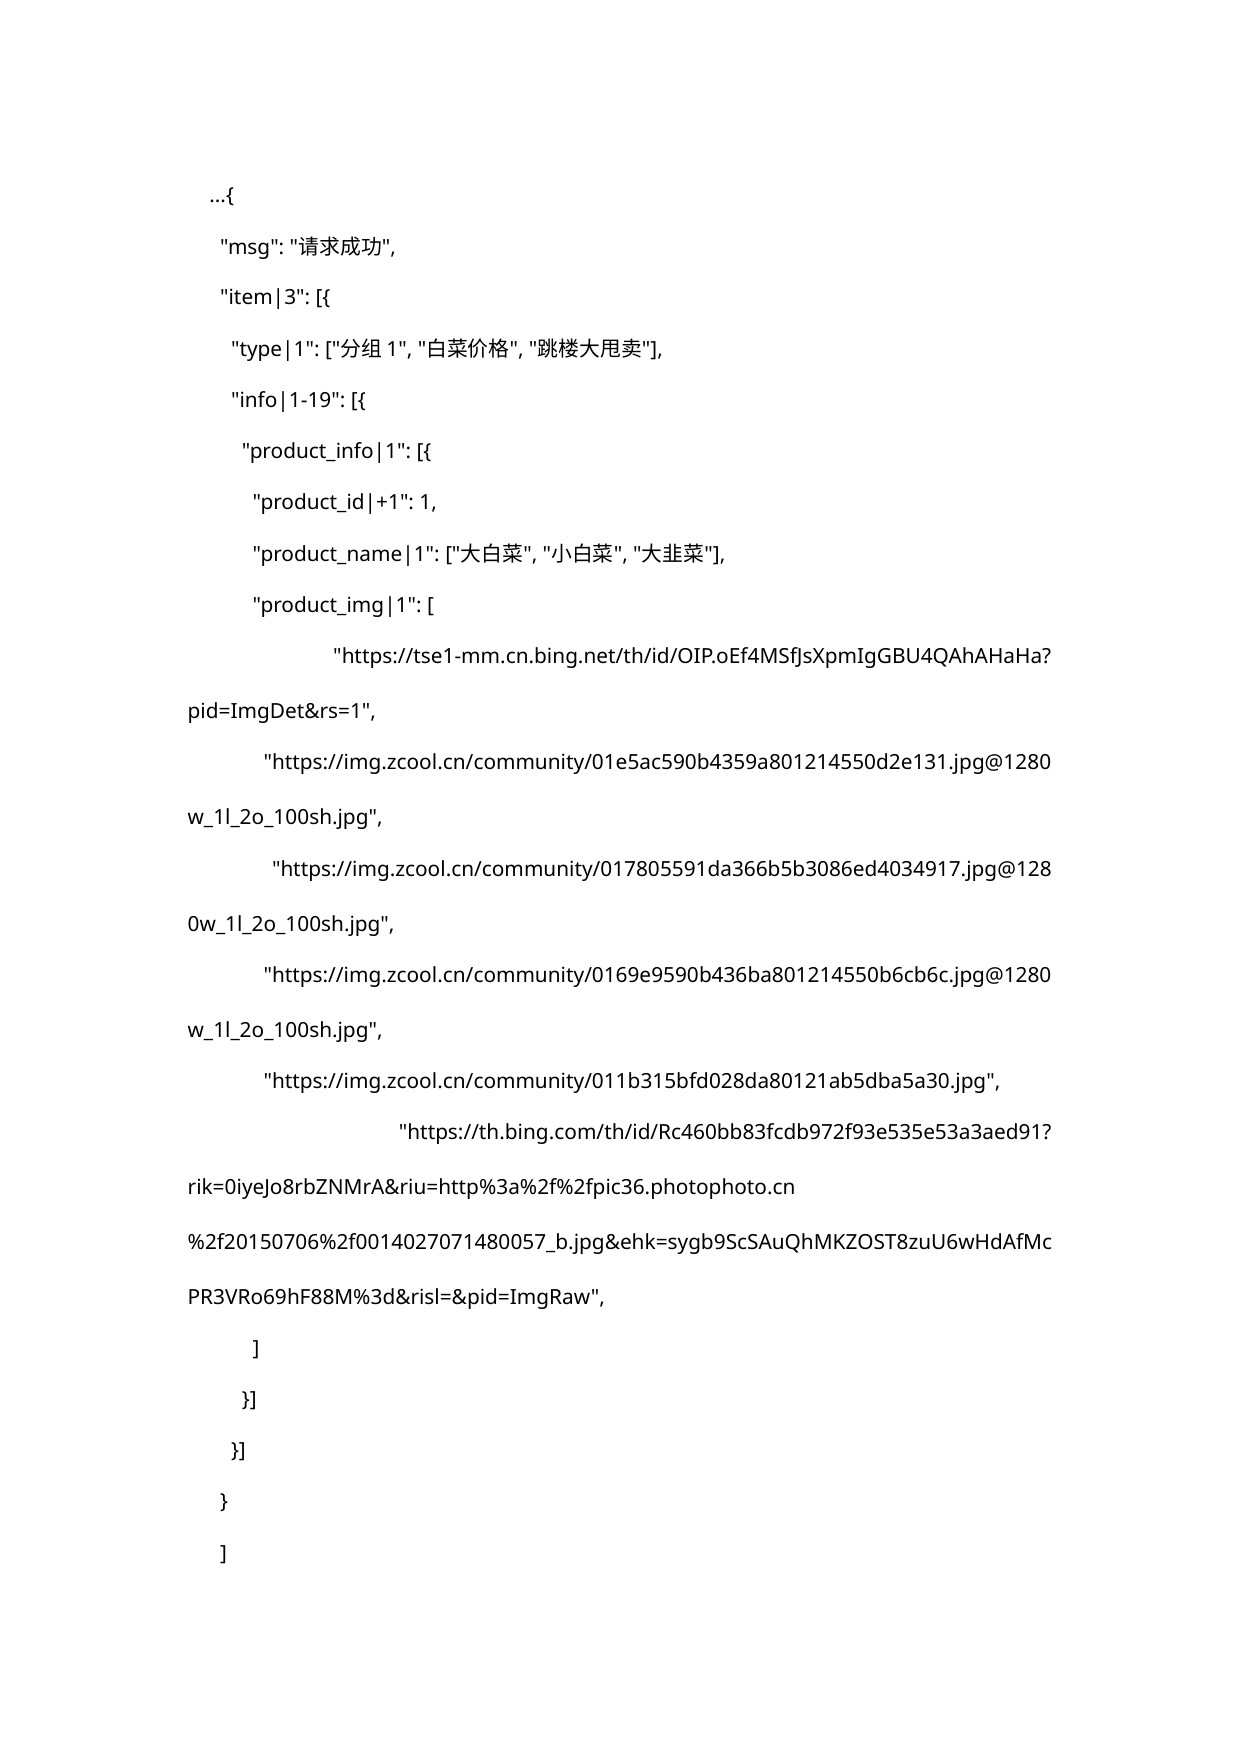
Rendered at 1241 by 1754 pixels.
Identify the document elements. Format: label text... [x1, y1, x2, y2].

text "item|3": [{ [187, 275, 1053, 319]
text "product_info|1": [{ [187, 428, 1053, 473]
text "msg": "请求成功", [187, 223, 1053, 267]
text "https://tse1-mm.cn.bing.net/th/id/OIP.oEf4MSfJsXpmIgGBU4QAhAHaHa?pid=ImgDet&rs=1", [187, 633, 1053, 733]
text "product_img|1": [ [187, 582, 1053, 626]
text } [187, 1479, 1053, 1523]
text "type|1": ["分组1", "白菜价格", "跳楼大甩卖"], [187, 326, 1053, 370]
text ...{ [187, 172, 1053, 216]
text "https://img.zcool.cn/community/0169e9590b436ba801214550b6cb6c.jpg@1280w_1l_2o_100sh.jpg", [187, 952, 1053, 1051]
text "product_id|+1": 1, [187, 480, 1053, 524]
text "https://th.bing.com/th/id/Rc460bb83fcdb972f93e535e53a3aed91?rik=0iyeJo8rbZNMrA&riu=http%3a%2f%2fpic36.photophoto.cn%2f20150706%2f0014027071480057_b.jpg&ehk=sygb9ScSAuQhMKZOST8zuU6wHdAfMcPR3VRo69hF88M%3d&risl=&pid=ImgRaw", [187, 1109, 1053, 1318]
text }] [187, 1377, 1053, 1421]
text "https://img.zcool.cn/community/01e5ac590b4359a801214550d2e131.jpg@1280w_1l_2o_100sh.jpg", [187, 740, 1053, 839]
text "https://img.zcool.cn/community/011b315bfd028da80121ab5dba5a30.jpg", [187, 1058, 1053, 1102]
text }] [187, 1428, 1053, 1472]
text ] [187, 1530, 1053, 1574]
text ] [187, 1325, 1053, 1369]
text "product_name|1": ["大白菜", "小白菜", "大韭菜"], [187, 531, 1053, 575]
text "https://img.zcool.cn/community/017805591da366b5b3086ed4034917.jpg@1280w_1l_2o_100sh.jpg", [187, 846, 1053, 945]
text "info|1-19": [{ [187, 377, 1053, 421]
